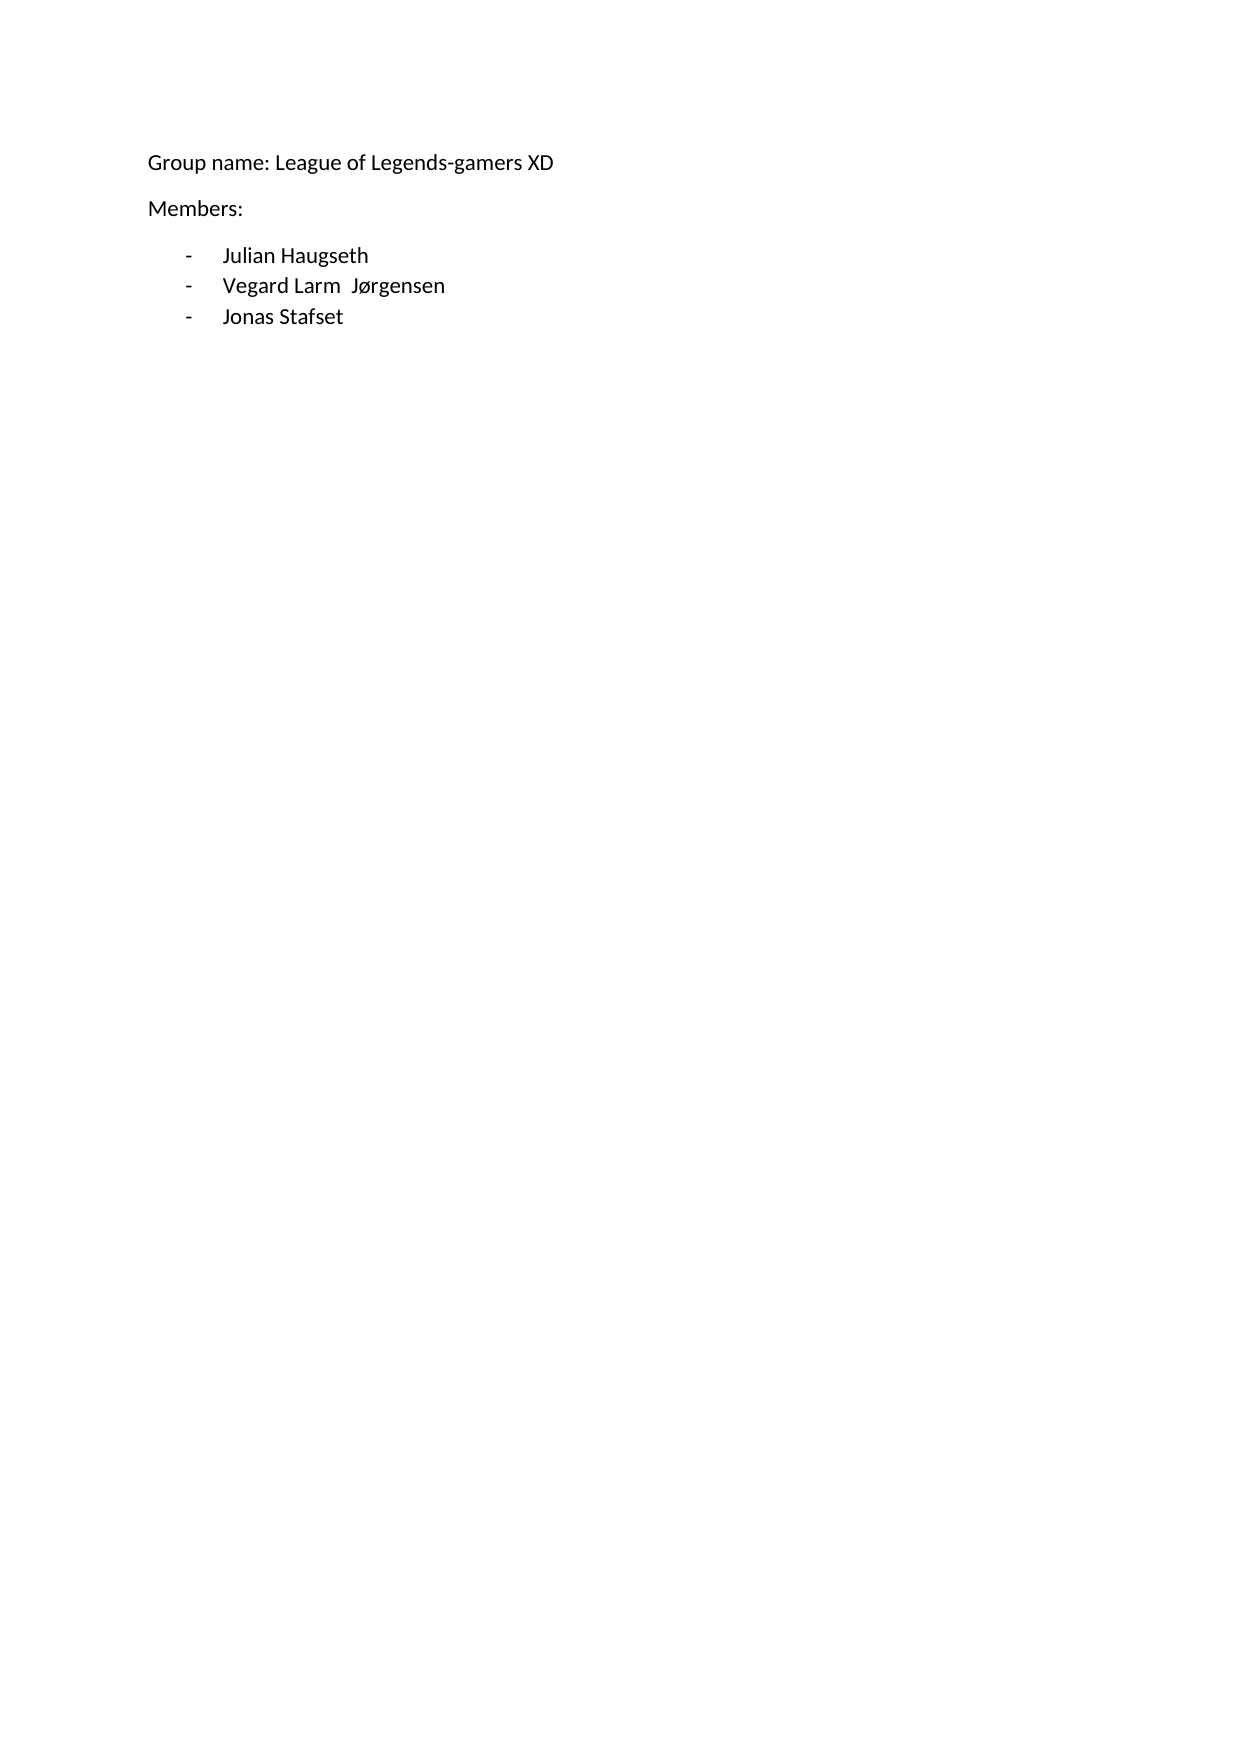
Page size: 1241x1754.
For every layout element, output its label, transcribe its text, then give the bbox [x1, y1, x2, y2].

list Vegard Larm Jørgensen [185, 272, 1093, 299]
list Julian Haugseth [185, 241, 1093, 269]
text Members: [148, 194, 1093, 222]
list Jonas Stafset [185, 302, 1093, 330]
text Group name: League of Legends-gamers XD [148, 148, 1093, 176]
